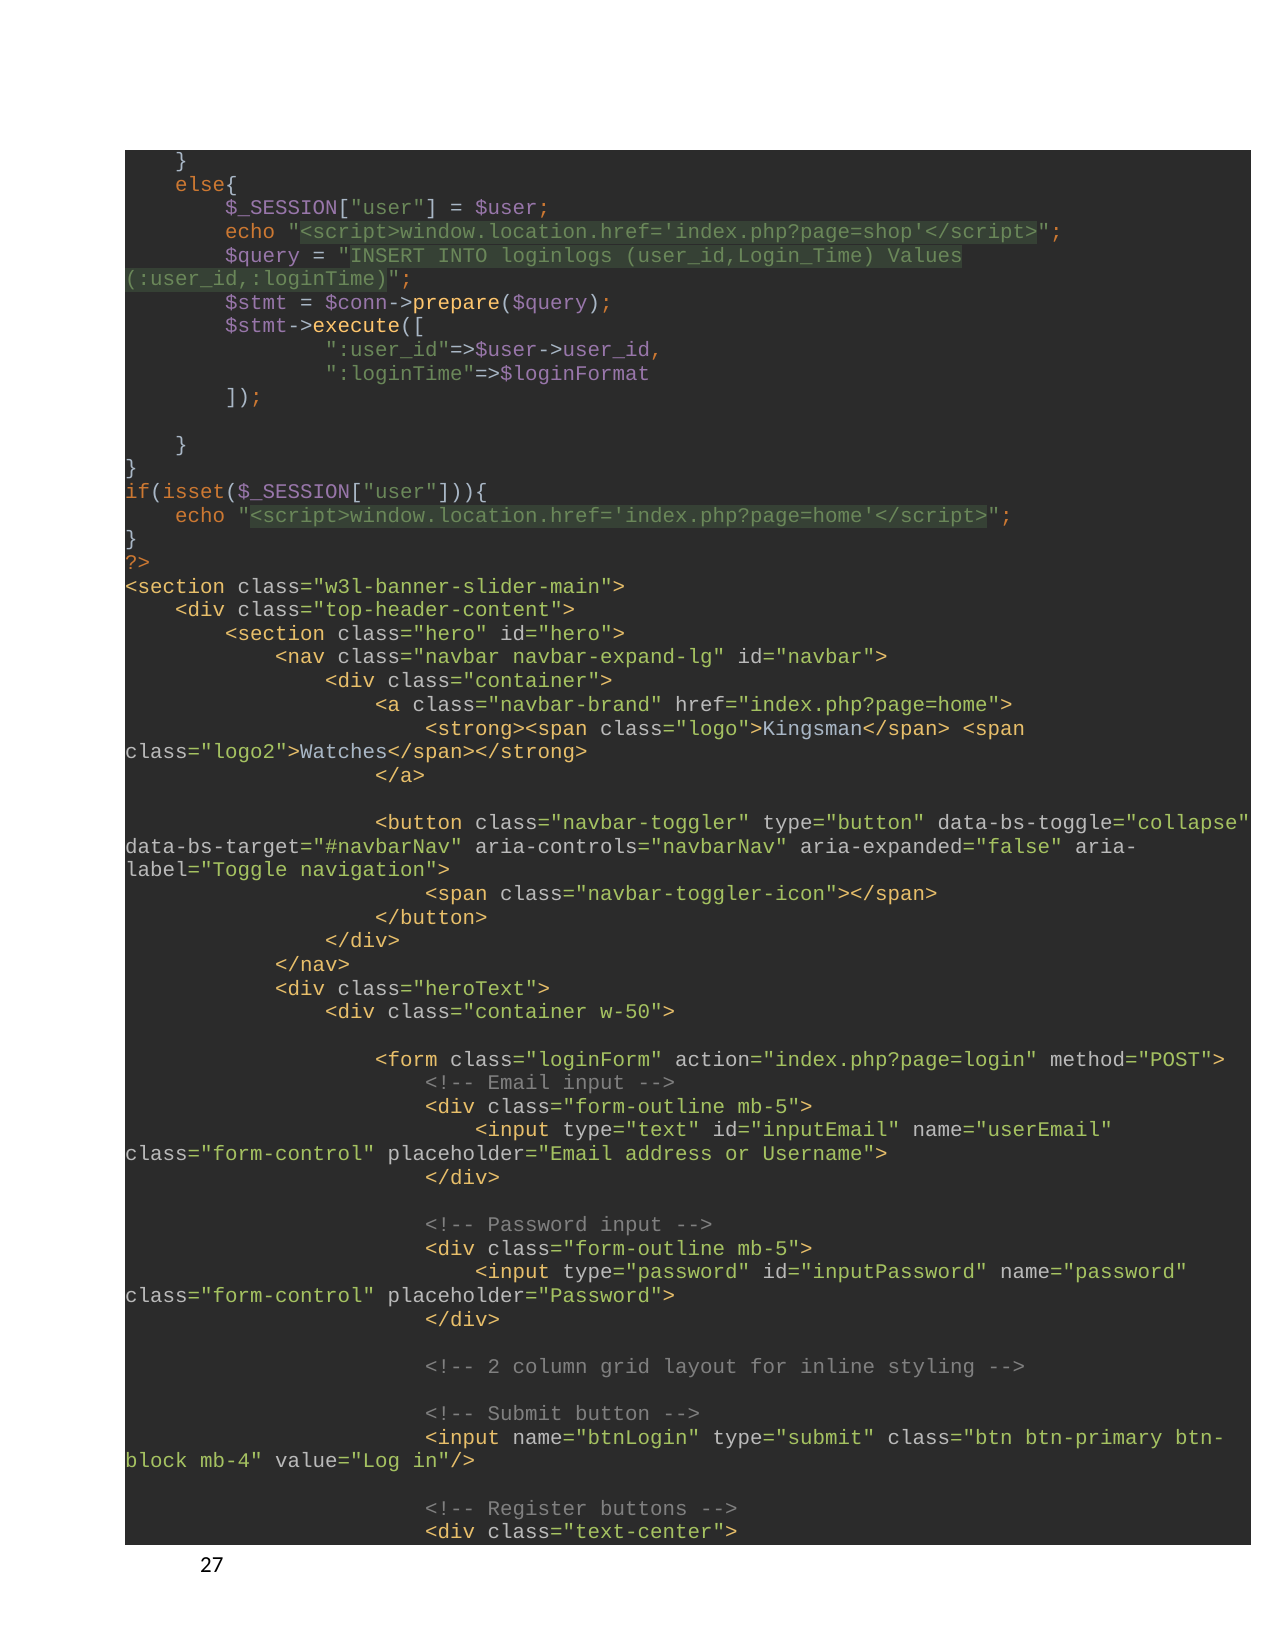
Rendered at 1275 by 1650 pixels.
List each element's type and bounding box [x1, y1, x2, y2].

text [125, 150, 1251, 1545]
